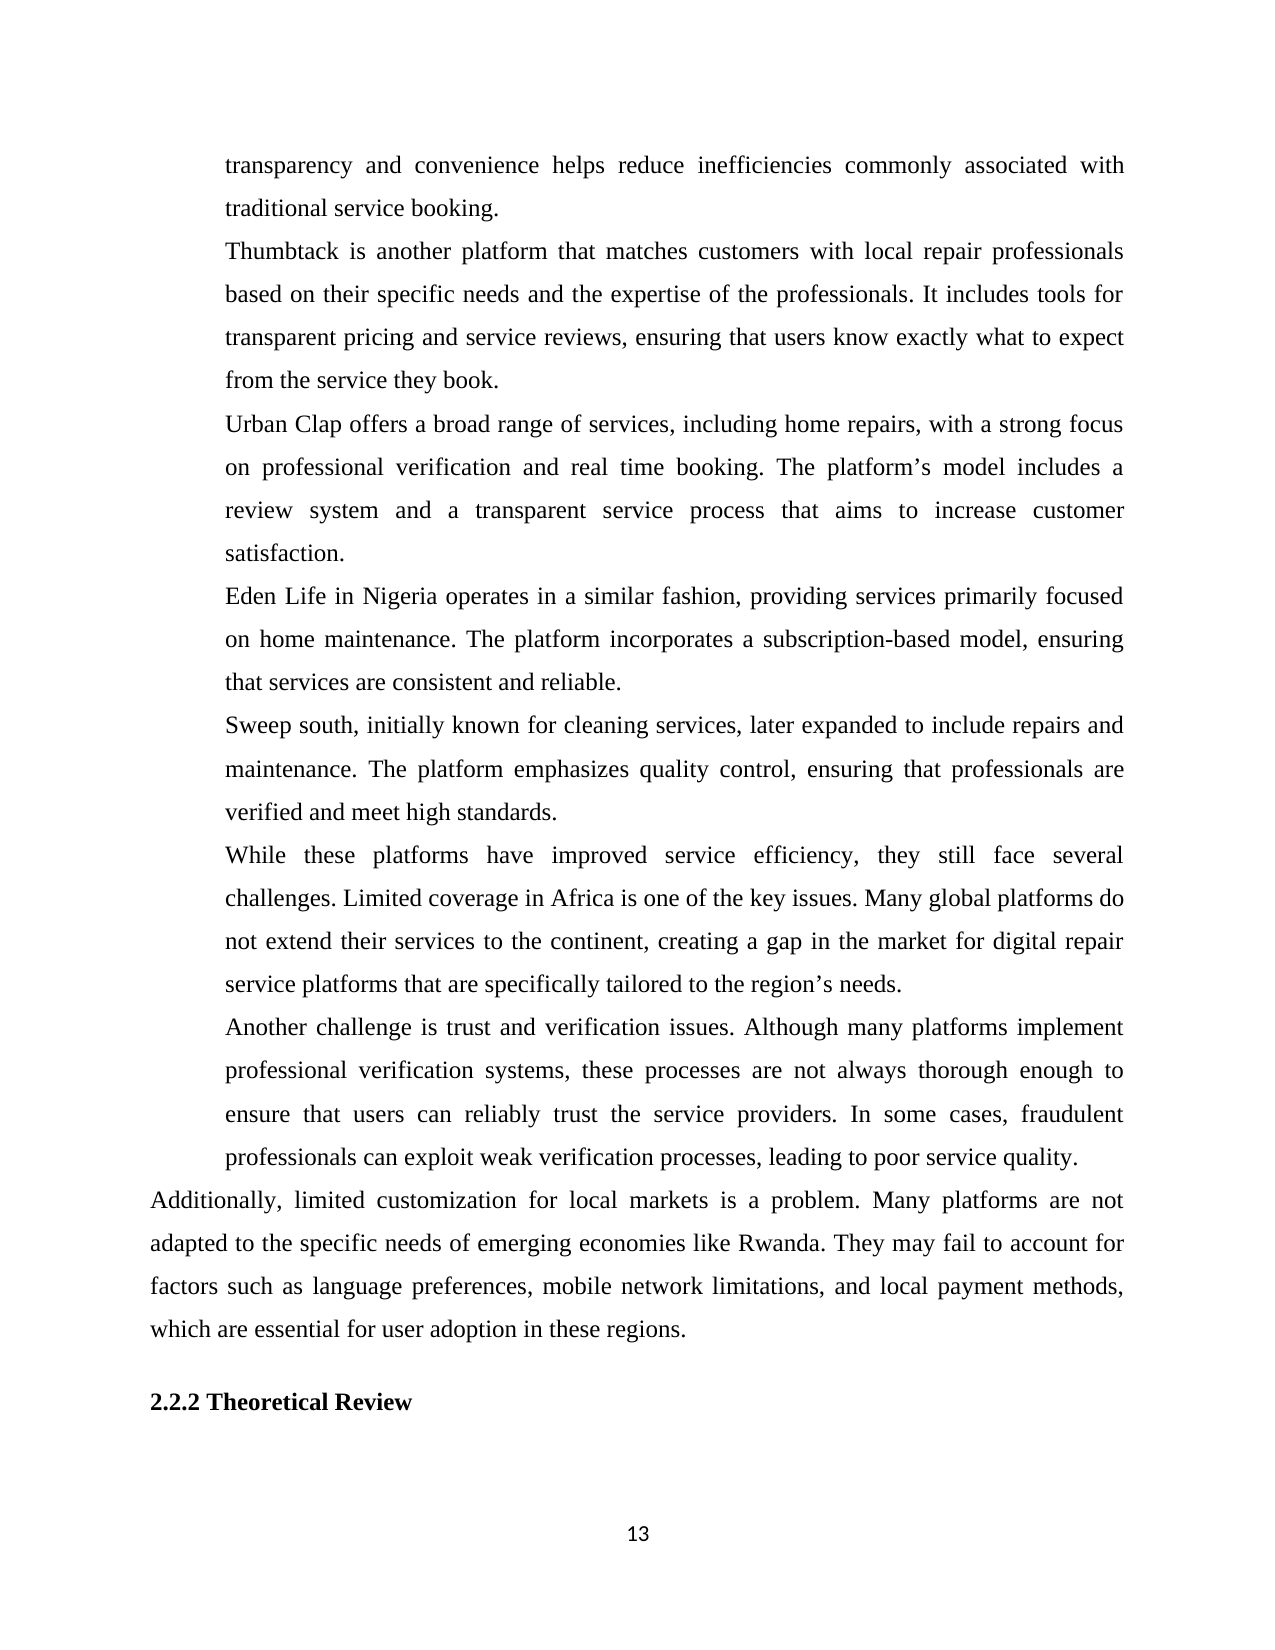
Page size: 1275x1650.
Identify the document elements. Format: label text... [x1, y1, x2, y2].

list Sweep south, initially known for cleaning services, later expanded to include repairs and maintenance. The platform emphasizes quality control, ensuring that professionals are verified and meet high standards. [225, 711, 1125, 826]
list Urban Clap offers a broad range of services, including home repairs, with a strong focus on professional verification and real time booking. The platform’s model includes a review system and a transparent service process that aims to increase customer satisfaction. [225, 409, 1125, 567]
subtitle 2.2.2 Theoretical Review [150, 1387, 1125, 1415]
list Additionally, limited customization for local markets is a problem. Many platforms are not adapted to the specific needs of emerging economies like Rwanda. They may fail to account for factors such as language preferences, mobile network limitations, and local payment methods, which are essential for user adoption in these regions. [150, 1185, 1125, 1343]
list While these platforms have improved service efficiency, they still face several challenges. Limited coverage in Africa is one of the key issues. Many global platforms do not extend their services to the continent, creating a gap in the market for digital repair service platforms that are specifically tailored to the region’s needs. [225, 840, 1125, 998]
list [225, 150, 1125, 222]
list Thumbtack is another platform that matches customers with local repair professionals based on their specific needs and the expertise of the professionals. It includes tools for transparent pricing and service reviews, ensuring that users know exactly what to expect from the service they book. [225, 236, 1125, 394]
list Eden Life in Nigeria operates in a similar fashion, providing services primarily focused on home maintenance. The platform incorporates a subscription-based model, ensuring that services are consistent and reliable. [225, 581, 1125, 696]
list Another challenge is trust and verification issues. Although many platforms implement professional verification systems, these processes are not always thorough enough to ensure that users can reliably trust the service providers. In some cases, fraudulent professionals can exploit weak verification processes, leading to poor service quality. [225, 1012, 1125, 1171]
